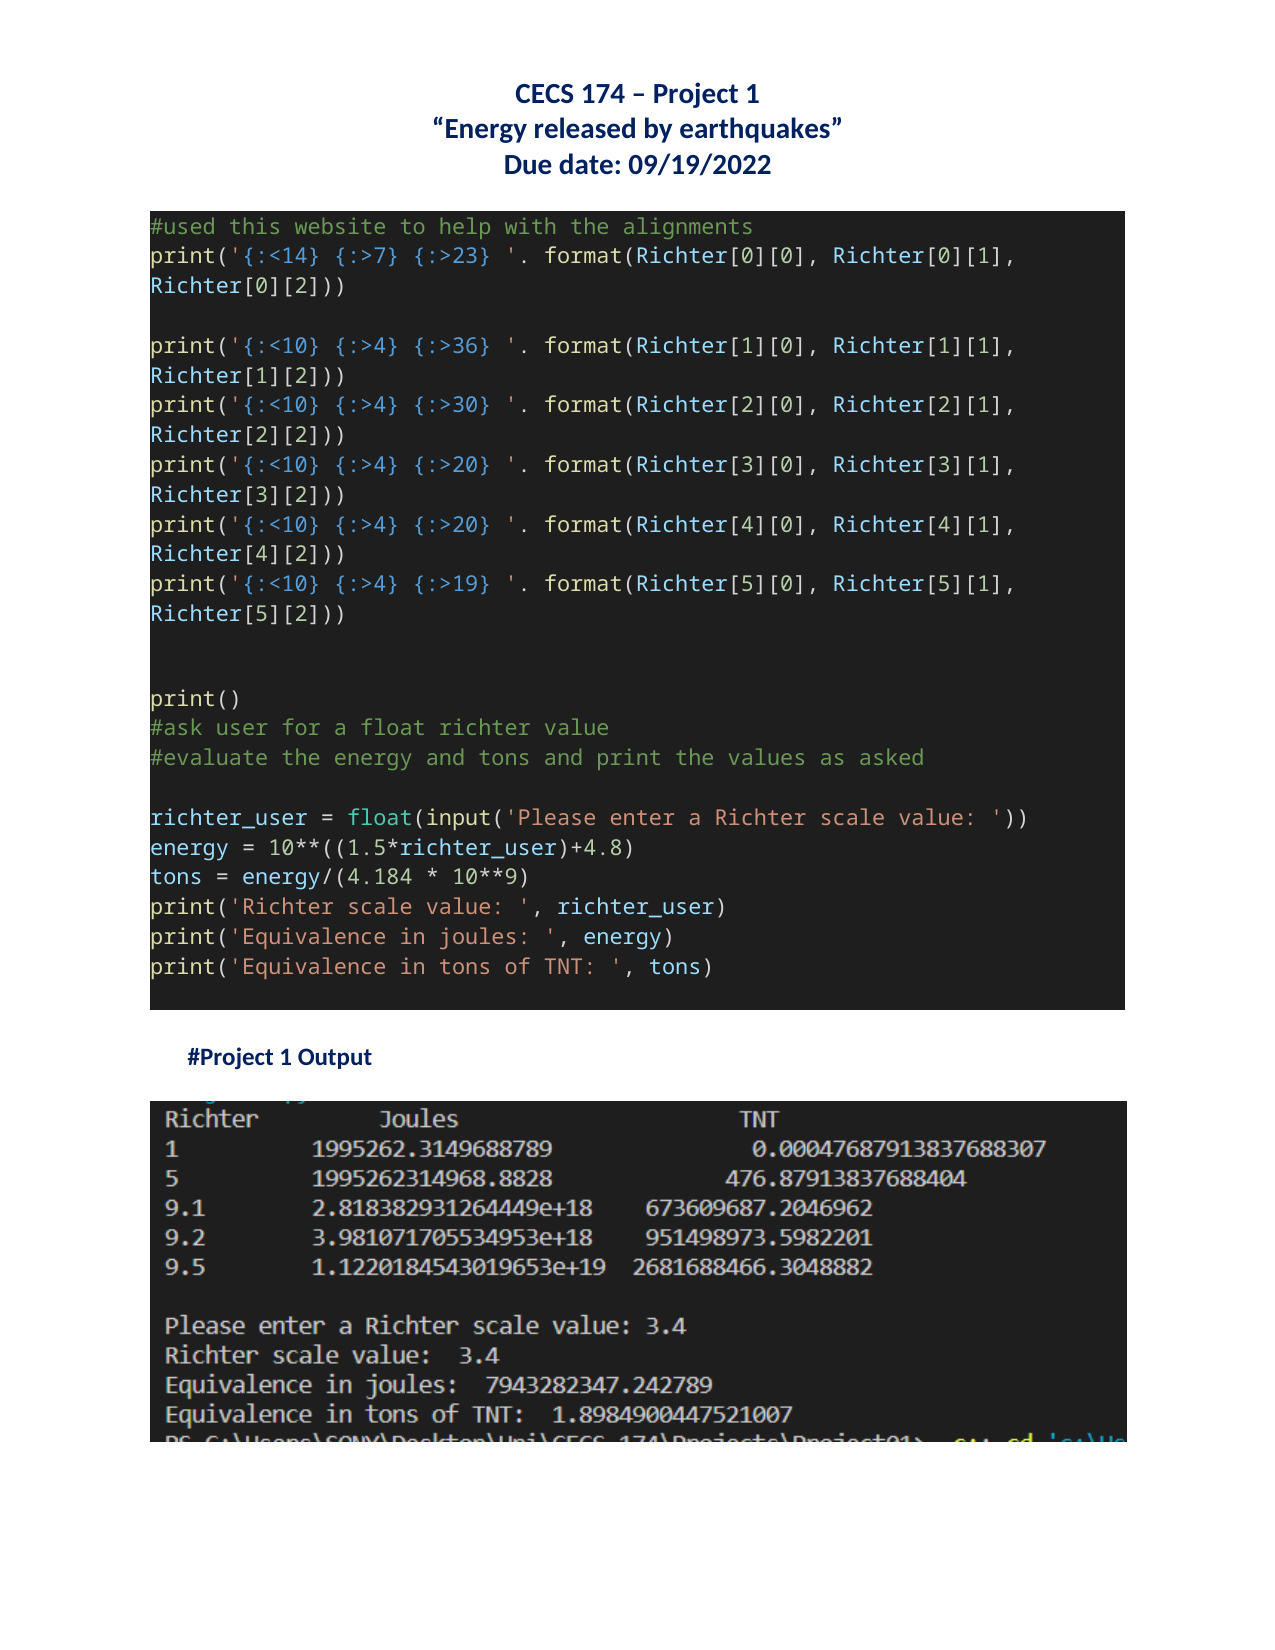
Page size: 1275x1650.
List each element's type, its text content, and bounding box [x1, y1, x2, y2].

picture [150, 1101, 1128, 1442]
text energy = 10**((1.5*richter_user)+4.8) [150, 831, 1125, 861]
text print('{:<10} {:>4} {:>20} '. format(Richter[3][0], Richter[3][1], Richter[3][2])) [150, 449, 1125, 508]
text #ask user for a float richter value [150, 712, 1125, 742]
text print('Equivalence in joules: ', energy) [150, 921, 1125, 951]
text #used this website to help with the alignments [150, 211, 1125, 240]
text #Project 1 Output [187, 1041, 1125, 1071]
text print('{:<14} {:>7} {:>23} '. format(Richter[0][0], Richter[0][1], Richter[0][2])) [150, 240, 1125, 300]
text print('{:<10} {:>4} {:>19} '. format(Richter[5][0], Richter[5][1], Richter[5][2])) [150, 568, 1125, 628]
text print('Equivalence in tons of TNT: ', tons) [150, 951, 1125, 980]
text tons = energy/(4.184 * 10**9) [150, 861, 1125, 891]
text #evaluate the energy and tons and print the values as asked [150, 742, 1125, 772]
text print('Richter scale value: ', richter_user) [150, 891, 1125, 921]
text richter_user = float(input('Please enter a Richter scale value: ')) [150, 802, 1125, 831]
text print('{:<10} {:>4} {:>36} '. format(Richter[1][0], Richter[1][1], Richter[1][2])) [150, 330, 1125, 389]
text print('{:<10} {:>4} {:>20} '. format(Richter[4][0], Richter[4][1], Richter[4][2])) [150, 508, 1125, 568]
text print('{:<10} {:>4} {:>30} '. format(Richter[2][0], Richter[2][1], Richter[2][2])) [150, 389, 1125, 449]
text print() [150, 682, 1125, 712]
